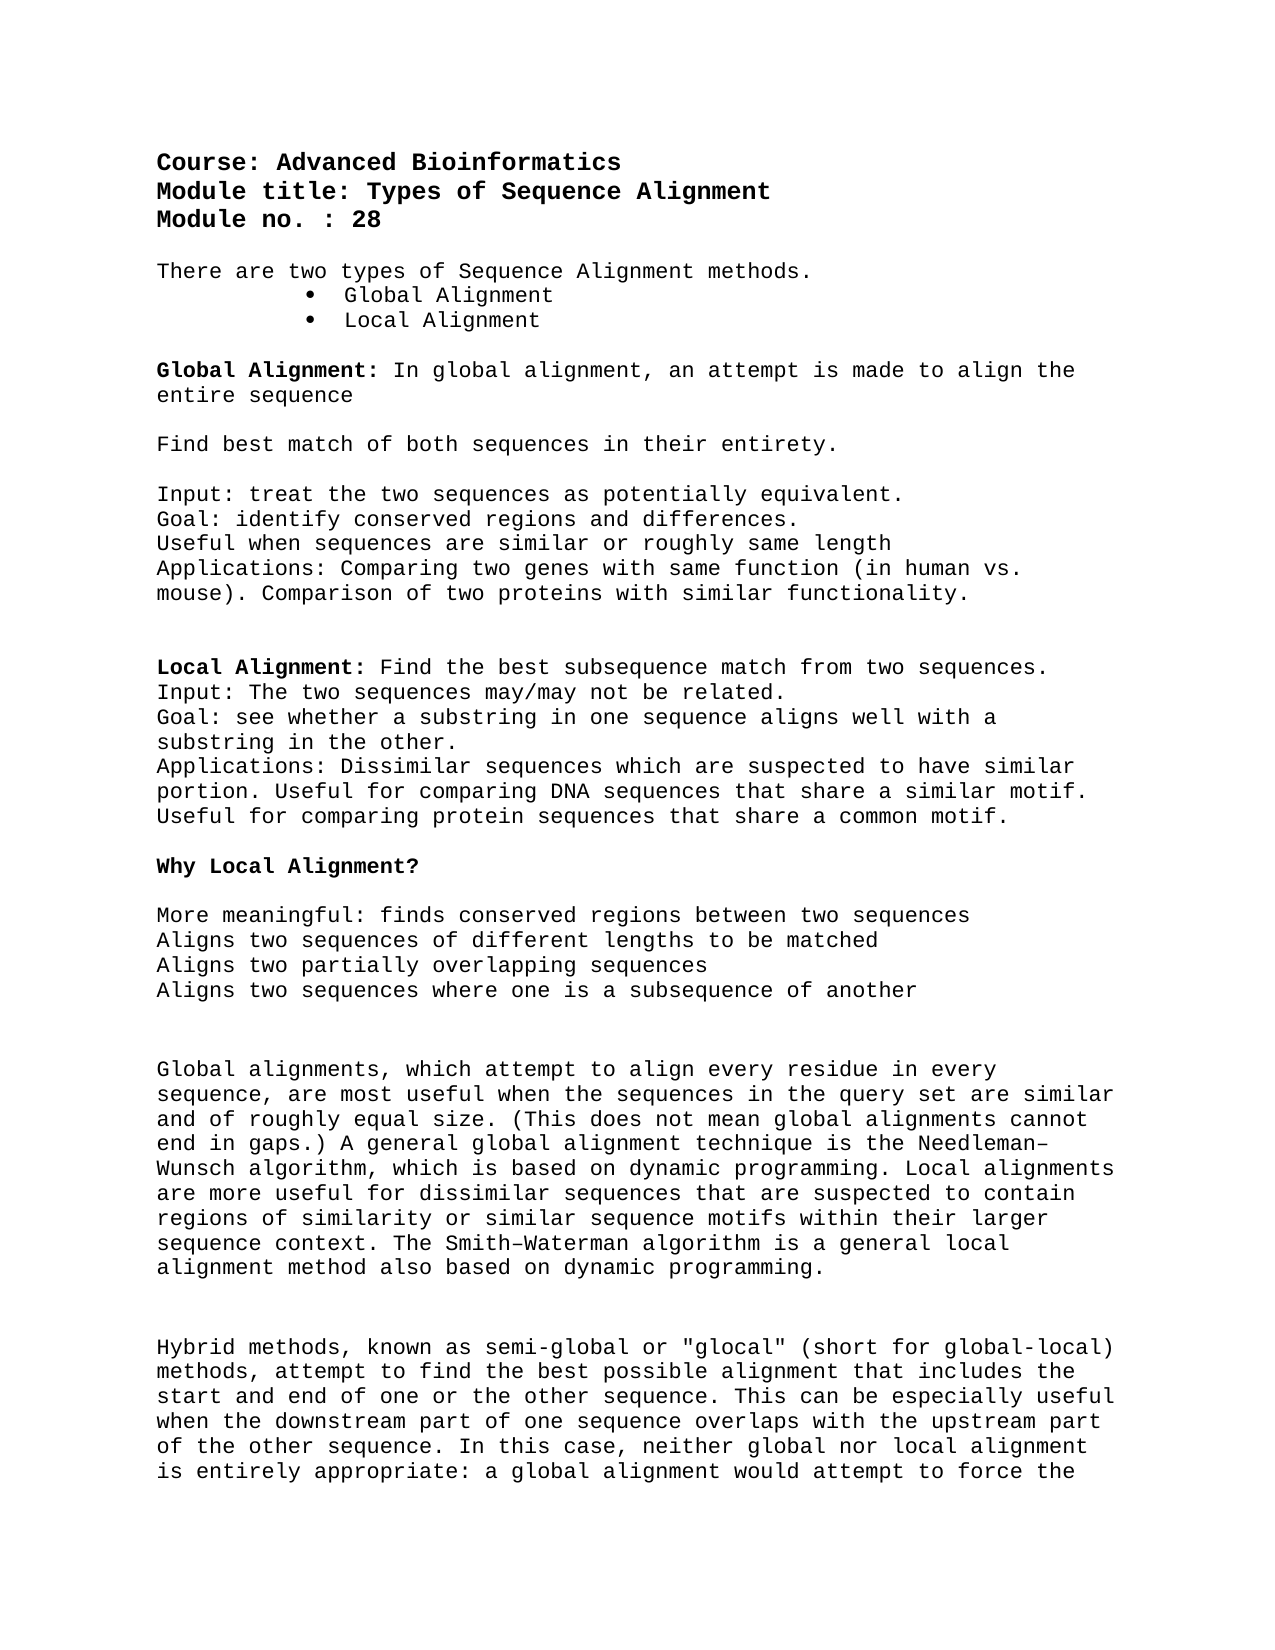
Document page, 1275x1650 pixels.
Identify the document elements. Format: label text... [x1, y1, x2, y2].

text Applications: Comparing two genes with same function (in human vs. mouse). Comparison of two proteins with similar functionality. [156, 557, 1118, 607]
text Course: Advanced Bioinformatics [156, 150, 1118, 178]
list Global Alignment [306, 284, 1118, 309]
text Input: treat the two sequences as potentially equivalent. [156, 483, 1118, 508]
text Module no. : 28 [156, 207, 1118, 235]
text Local Alignment: Find the best subsequence match from two sequences. [156, 656, 1118, 681]
text Applications: Dissimilar sequences which are suspected to have similar portion. Useful for comparing DNA sequences that share a similar motif. [156, 756, 1118, 805]
text Goal: see whether a substring in one sequence aligns well with a substring in the other. [156, 706, 1118, 756]
text Aligns two sequences of different lengths to be matched [156, 929, 1118, 954]
text Aligns two sequences where one is a subsequence of another [156, 979, 1118, 1003]
text Global alignments, which attempt to align every residue in every sequence, are most useful when the sequences in the query set are similar and of roughly equal size. (This does not mean global alignments cannot end in gaps.) A general global alignment technique is the Needleman–Wunsch algorithm, which is based on dynamic programming. Local alignments are more useful for dissimilar sequences that are suspected to contain regions of similarity or similar sequence motifs within their larger sequence context. The Smith–Waterman algorithm is a general local alignment method also based on dynamic programming. [156, 1058, 1118, 1281]
text Module title: Types of Sequence Alignment [156, 178, 1118, 207]
text Goal: identify conserved regions and differences. [156, 508, 1118, 532]
text Input: The two sequences may/may not be related. [156, 681, 1118, 706]
text More meaningful: finds conserved regions between two sequences [156, 904, 1118, 929]
text Why Local Alignment? [156, 855, 1118, 879]
text Useful for comparing protein sequences that share a common motif. [156, 805, 1118, 830]
text Global Alignment: In global alignment, an attempt is made to align the entire sequence [156, 359, 1118, 408]
text There are two types of Sequence Alignment methods. [156, 260, 1118, 284]
text Find best match of both sequences in their entirety. [156, 433, 1118, 458]
list Local Alignment [306, 309, 1118, 334]
text Useful when sequences are similar or roughly same length [156, 532, 1118, 557]
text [156, 1336, 1118, 1484]
text Aligns two partially overlapping sequences [156, 954, 1118, 979]
